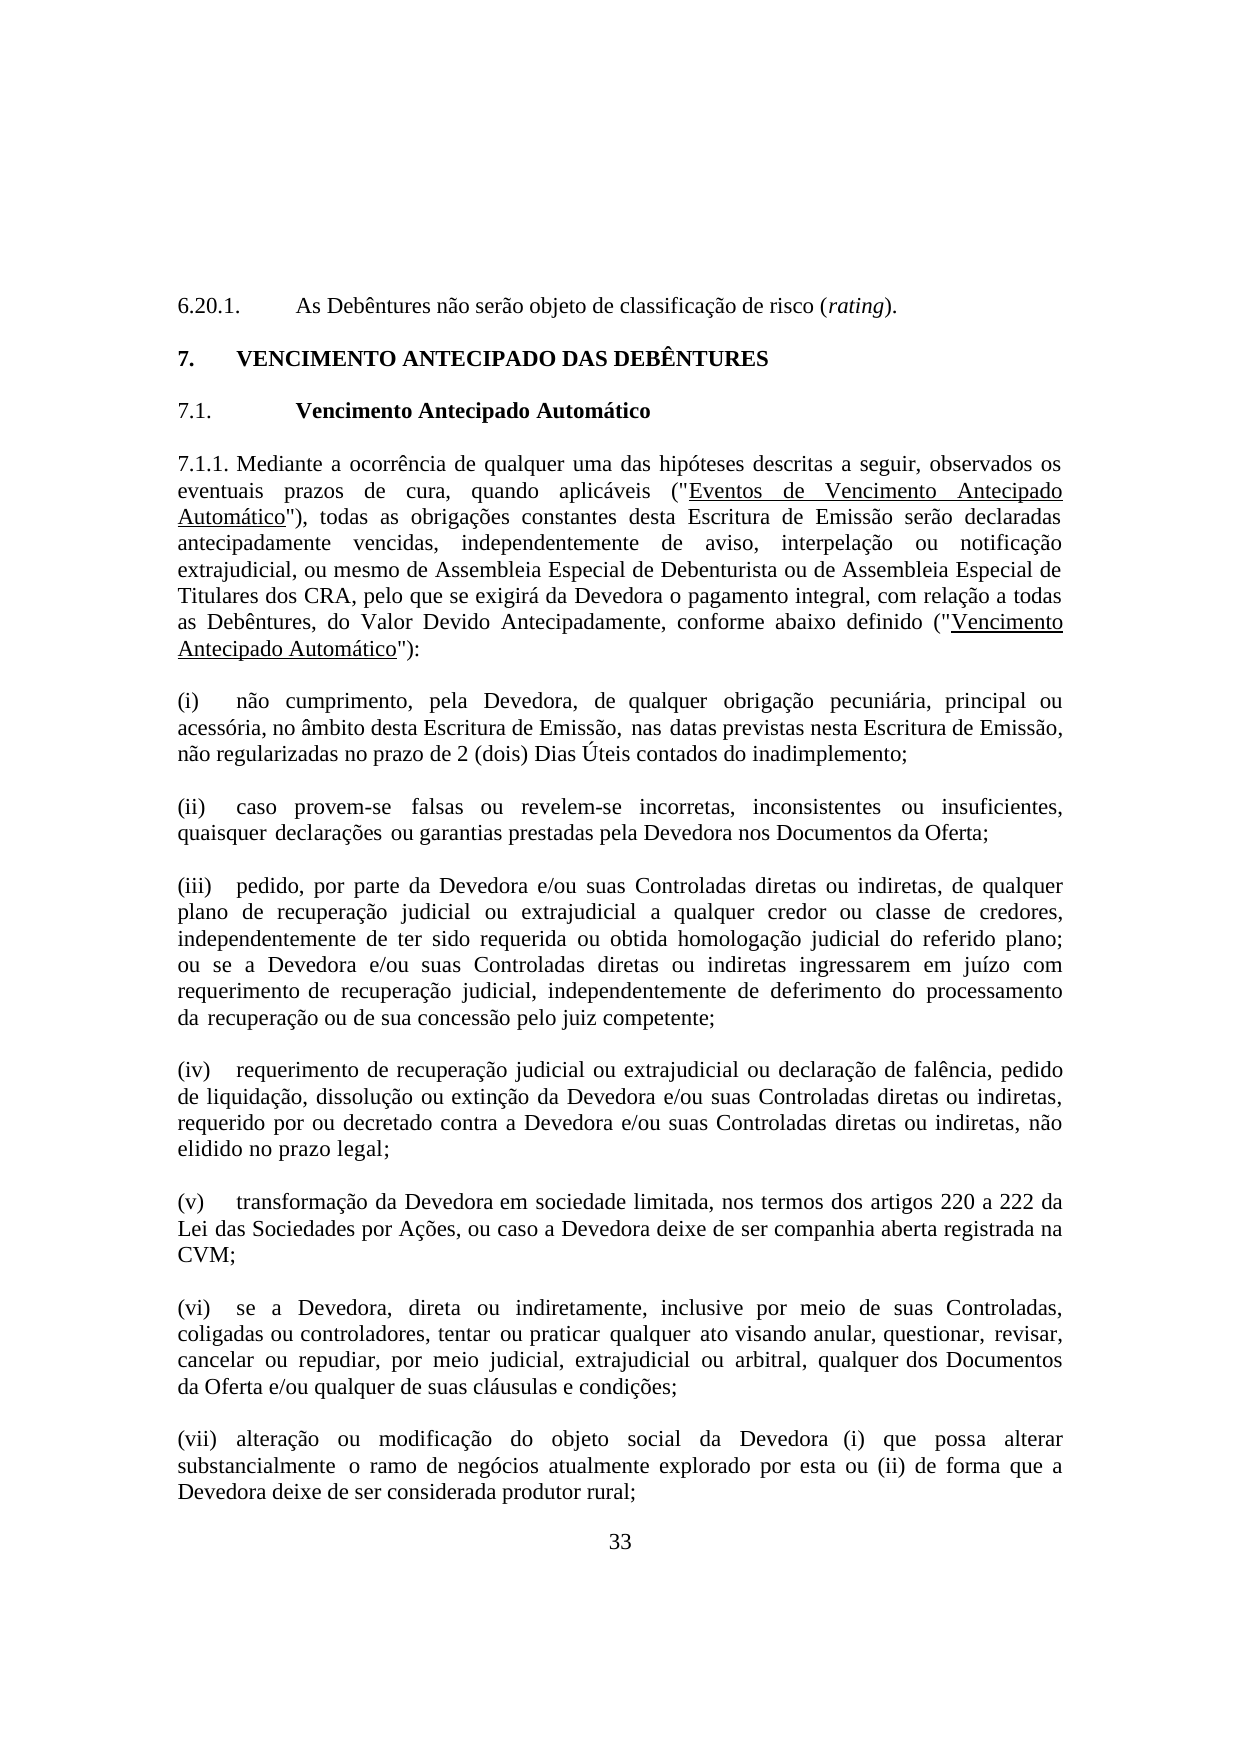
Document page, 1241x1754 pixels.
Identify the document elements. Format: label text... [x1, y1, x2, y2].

subtitle Vencimento Antecipado Automático [177, 398, 1063, 424]
subtitle VENCIMENTO ANTECIPADO DAS DEBÊNTURES [177, 345, 1063, 371]
list não cumprimento, pela Devedora, de qualquer obrigação pecuniária, principal ou acessória, no âmbito desta Escritura de Emissão, nas datas previstas nesta Escritura de Emissão, não regularizadas no prazo de 2 (dois) Dias Úteis contados do inadimplemento; [177, 687, 1063, 767]
text Mediante a ocorrência de qualquer uma das hipóteses descritas a seguir, observados os eventuais prazos de cura, quando aplicáveis ("Eventos de Vencimento Antecipado Automático"), todas as obrigações constantes desta Escritura de Emissão serão declaradas antecipadamente vencidas, independentemente de aviso, interpelação ou notificação extrajudicial, ou mesmo de Assembleia Especial de Debenturista ou de Assembleia Especial de Titulares dos CRA, pelo que se exigirá da Devedora o pagamento integral, com relação a todas as Debêntures, do Valor Devido Antecipadamente, conforme abaixo definido ("Vencimento Antecipado Automático"): [177, 450, 1063, 661]
list caso provem-se falsas ou revelem-se incorretas, inconsistentes ou insuficientes, quaisquer declarações ou garantias prestadas pela Devedora nos Documentos da Oferta; [177, 793, 1063, 846]
text (iv) requerimento de recuperação judicial ou extrajudicial ou declaração de falência, pedido de liquidação, dissolução ou extinção da Devedora e/ou suas Controladas diretas ou indiretas, requerido por ou decretado contra a Devedora e/ou suas Controladas diretas ou indiretas, não elidido no prazo legal; [177, 1056, 1063, 1162]
text As Debêntures não serão objeto de classificação de risco (rating). [177, 292, 1063, 318]
text (v) transformação da Devedora em sociedade limitada, nos termos dos artigos 220 a 222 da Lei das Sociedades por Ações, ou caso a Devedora deixe de ser companhia aberta registrada na CVM; [177, 1188, 1063, 1267]
list pedido, por parte da Devedora e/ou suas Controladas diretas ou indiretas, de qualquer plano de recuperação judicial ou extrajudicial a qualquer credor ou classe de credores, independentemente de ter sido requerida ou obtida homologação judicial do referido plano; ou se a Devedora e/ou suas Controladas diretas ou indiretas ingressarem em juízo com requerimento de recuperação judicial, independentemente de deferimento do processamento da recuperação ou de sua concessão pelo juiz competente; [177, 872, 1063, 1030]
text (vii) alteração ou modificação do objeto social da Devedora (i) que possa alterar substancialmente o ramo de negócios atualmente explorado por esta ou (ii) de forma que a Devedora deixe de ser considerada produtor rural; [177, 1425, 1063, 1504]
text (vi) se a Devedora, direta ou indiretamente, inclusive por meio de suas Controladas, coligadas ou controladores, tentar ou praticar qualquer ato visando anular, questionar, revisar, cancelar ou repudiar, por meio judicial, extrajudicial ou arbitral, qualquer dos Documentos da Oferta e/ou qualquer de suas cláusulas e condições; [177, 1294, 1063, 1399]
